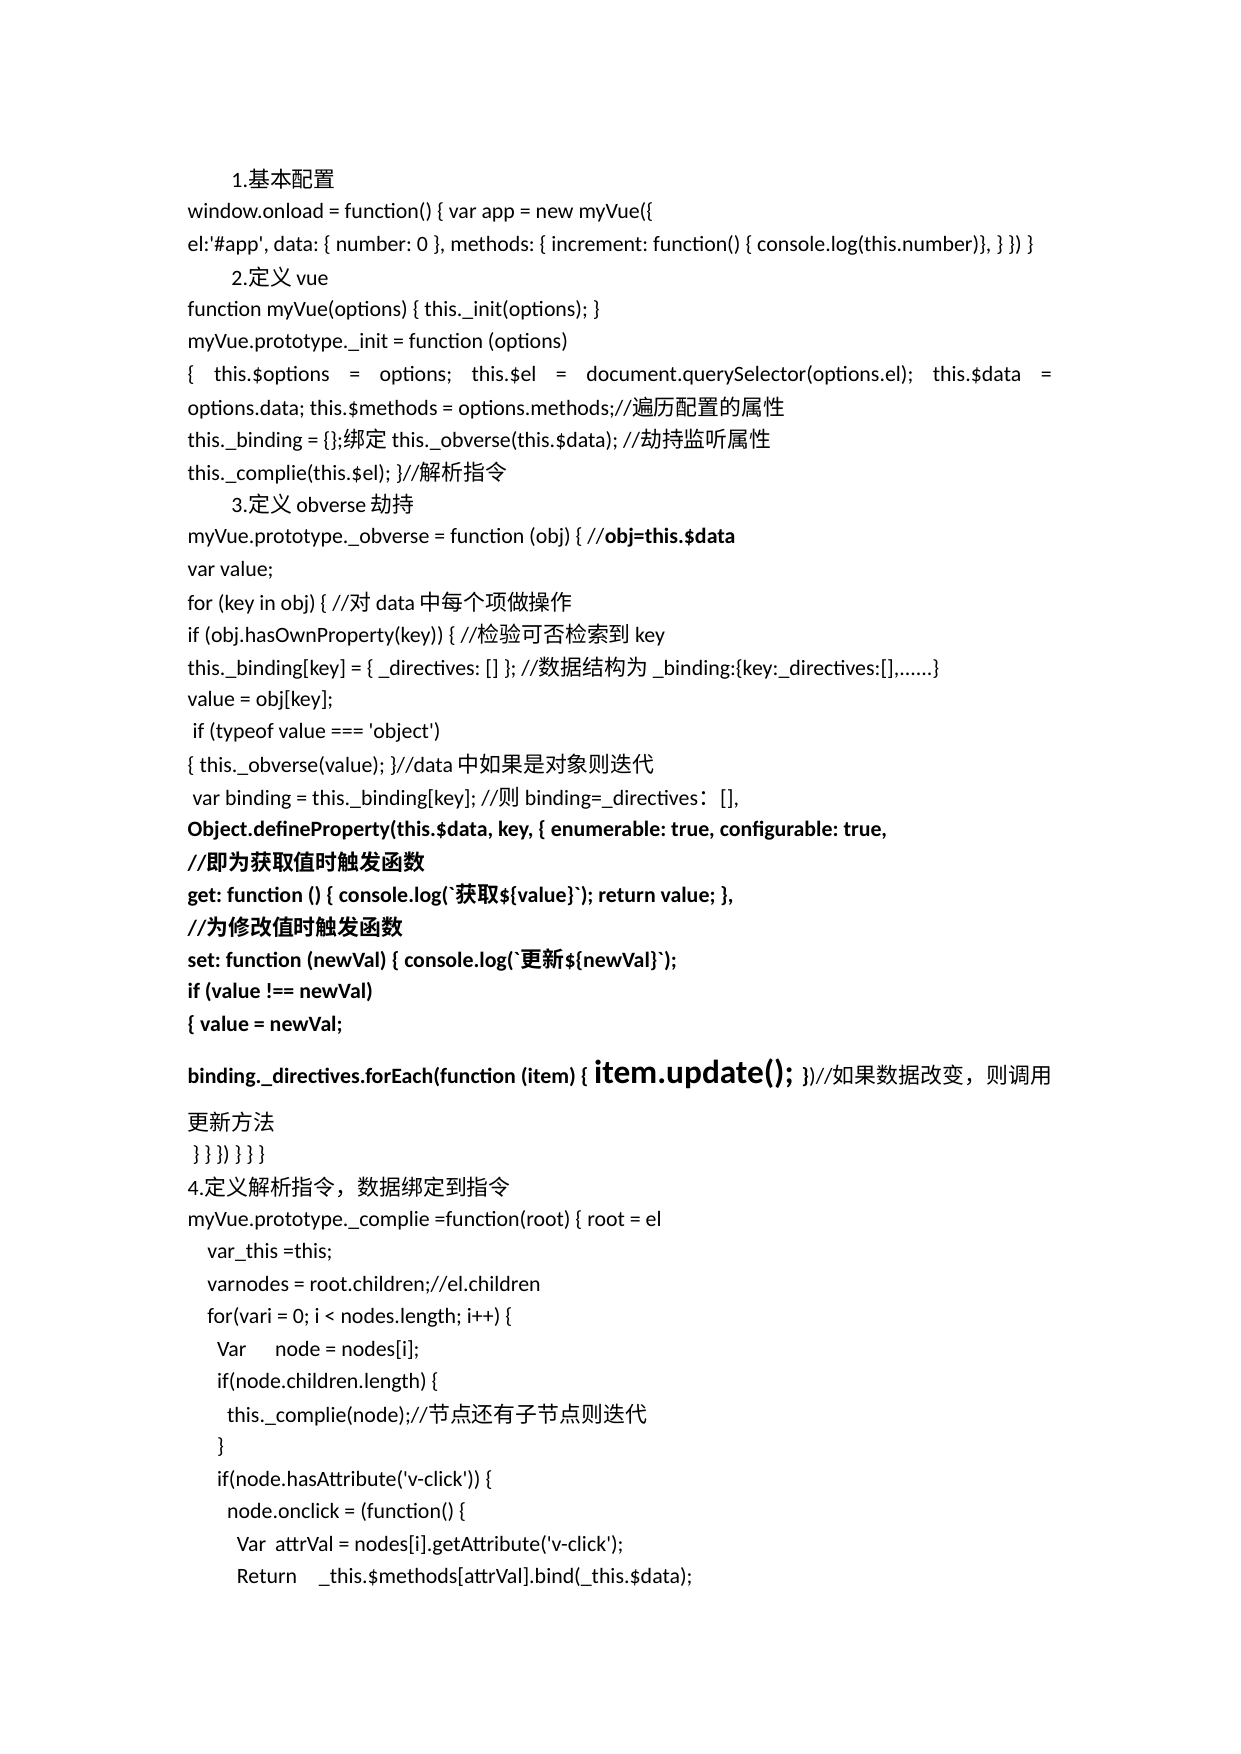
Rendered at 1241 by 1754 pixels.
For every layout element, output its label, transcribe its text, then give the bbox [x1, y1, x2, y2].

text } } }) } } } [187, 1137, 1053, 1169]
text set: function (newVal) { console.log(`更新${newVal}`); [187, 942, 1053, 974]
text 4.定义解析指令，数据绑定到指令 [187, 1169, 1053, 1202]
text var_this =this; [187, 1234, 1053, 1267]
text this._complie(this.$el); }//解析指令 [187, 454, 1053, 487]
text Var attrVal = nodes[i].getAttribute('v-click'); [187, 1527, 1053, 1559]
text if (obj.hasOwnProperty(key)) { //检验可否检索到key [187, 617, 1053, 649]
text this._complie(node);//节点还有子节点则迭代 [187, 1397, 1053, 1429]
text for(vari = 0; i < nodes.length; i++) { [187, 1299, 1053, 1332]
text myVue.prototype._init = function (options) [187, 324, 1053, 357]
text Var node = nodes[i]; [187, 1332, 1053, 1364]
text 1.基本配置 [187, 162, 1053, 194]
text binding._directives.forEach(function (item) { item.update(); })//如果数据改变，则调用更新方法 [187, 1039, 1053, 1137]
text myVue.prototype._complie =function(root) { root = el [187, 1202, 1053, 1234]
text if(node.hasAttribute('v-click')) { [187, 1462, 1053, 1494]
text node.onclick = (function() { [187, 1494, 1053, 1527]
text for (key in obj) { //对data中每个项做操作 [187, 584, 1053, 617]
text if (value !== newVal) [187, 974, 1053, 1007]
text { value = newVal; [187, 1007, 1053, 1039]
text { this._obverse(value); }//data中如果是对象则迭代 [187, 747, 1053, 779]
text var binding = this._binding[key]; //则binding=_directives：[], [187, 779, 1053, 812]
text el:'#app', data: { number: 0 }, methods: { increment: function() { console.log(this.number)}, } }) } [187, 227, 1053, 259]
text if(node.children.length) { [187, 1364, 1053, 1397]
text varnodes = root.children;//el.children [187, 1267, 1053, 1299]
text var value; [187, 552, 1053, 584]
text this._binding = {};绑定 this._obverse(this.$data); //劫持监听属性 [187, 422, 1053, 454]
text this._binding[key] = { _directives: [] }; //数据结构为 _binding:{key:_directives:[],......} [187, 649, 1053, 682]
text Object.defineProperty(this.$data, key, { enumerable: true, configurable: true, [187, 812, 1053, 844]
text //即为获取值时触发函数 [187, 844, 1053, 877]
text myVue.prototype._obverse = function (obj) { //obj=this.$data [187, 519, 1053, 552]
text get: function () { console.log(`获取${value}`); return value; }, [187, 877, 1053, 909]
text } [187, 1429, 1053, 1462]
text 2.定义vue [187, 259, 1053, 292]
text function myVue(options) { this._init(options); } [187, 292, 1053, 324]
text 3.定义obverse劫持 [187, 487, 1053, 519]
text { this.$options = options; this.$el = document.querySelector(options.el); this.$data = options.data; this.$methods = options.methods;//遍历配置的属性 [187, 357, 1053, 422]
text //为修改值时触发函数 [187, 909, 1053, 942]
text Return _this.$methods[attrVal].bind(_this.$data); [187, 1559, 1053, 1592]
text value = obj[key]; [187, 682, 1053, 714]
text if (typeof value === 'object') [187, 714, 1053, 747]
text window.onload = function() { var app = new myVue({ [187, 194, 1053, 227]
